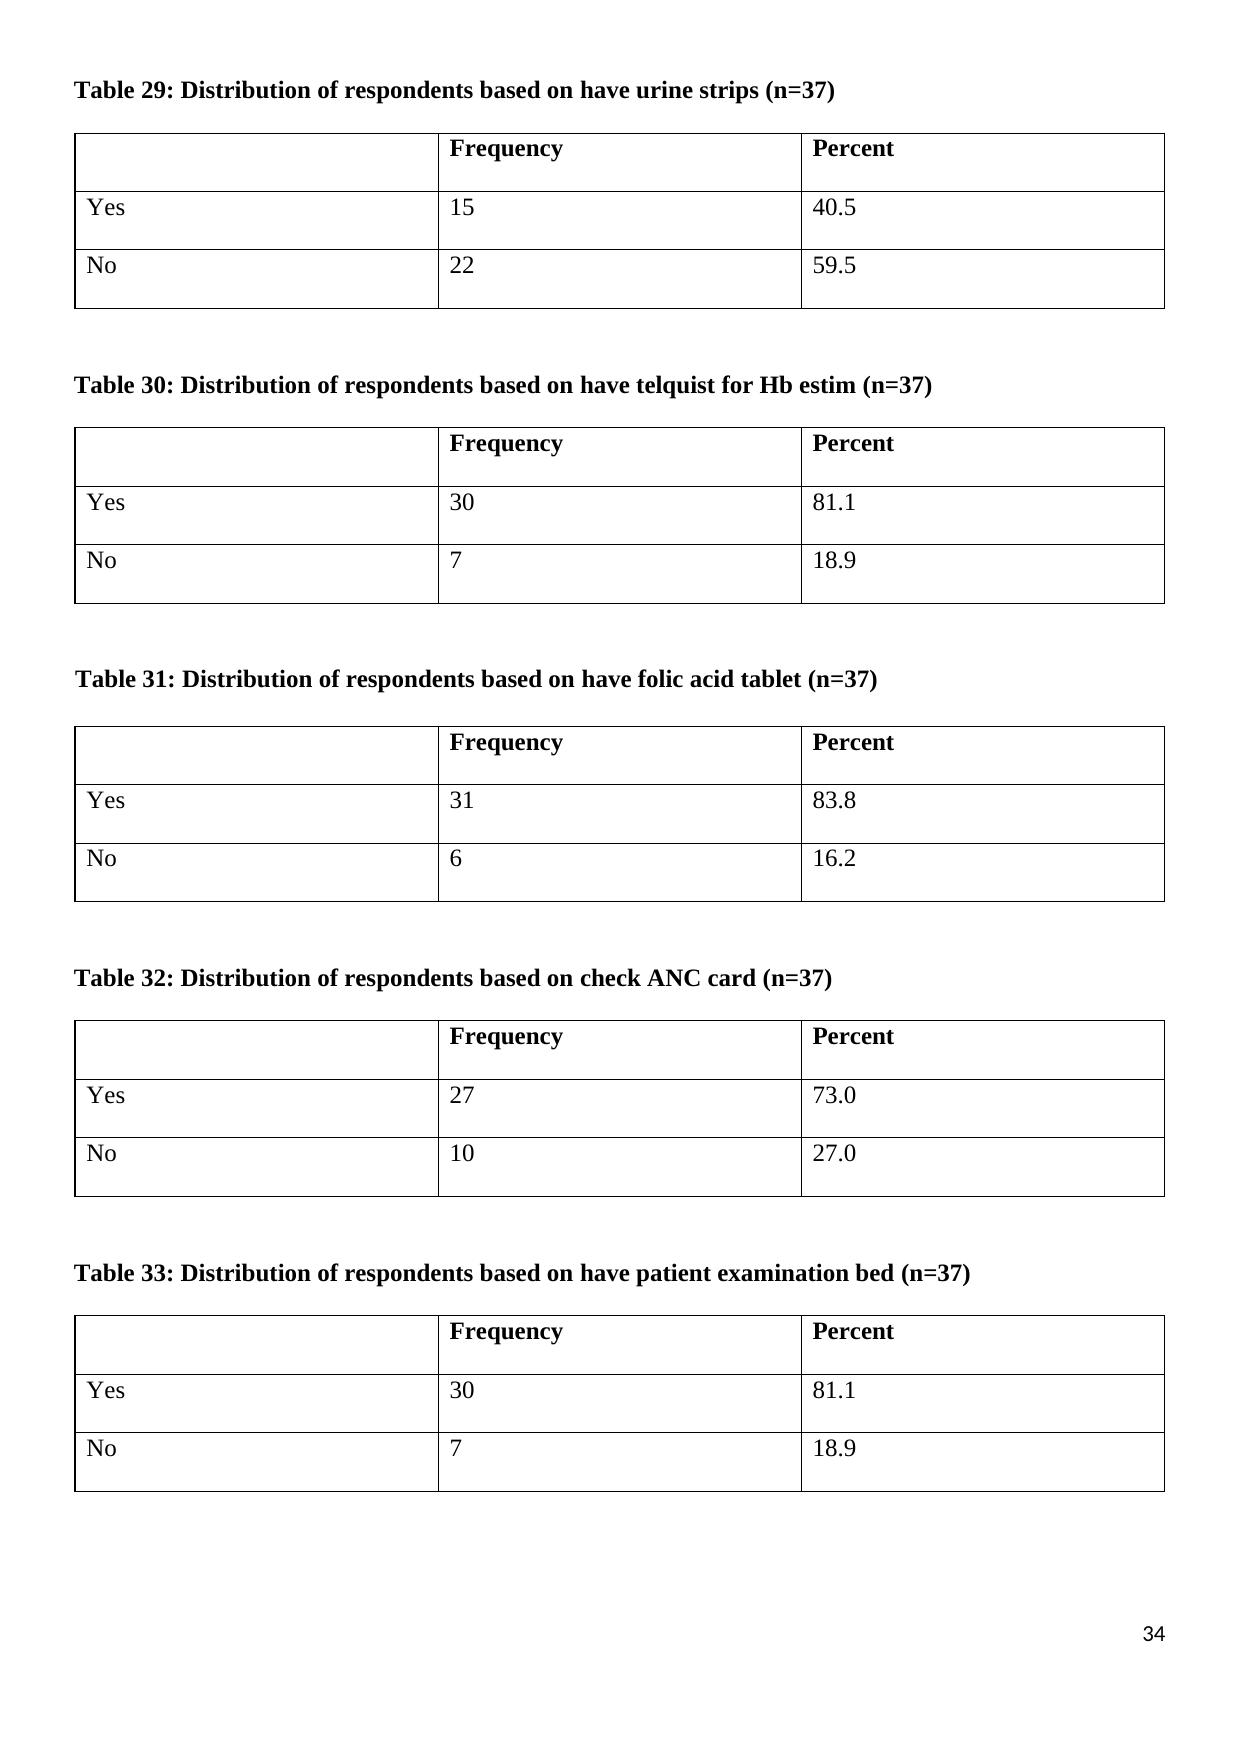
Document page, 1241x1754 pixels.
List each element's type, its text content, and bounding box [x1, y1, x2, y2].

table_header Frequency [439, 134, 801, 191]
table_header Percent [802, 1316, 1164, 1374]
table_cell No [76, 545, 438, 602]
table_cell No [76, 1138, 438, 1196]
table_cell 30 [439, 487, 801, 544]
table_header [76, 134, 438, 191]
table_header [76, 1021, 438, 1079]
table_cell 7 [439, 1433, 801, 1491]
table_cell Yes [76, 192, 438, 249]
table_header [76, 727, 438, 784]
table_cell 18.9 [802, 545, 1164, 602]
text Table 33: Distribution of respondents based on have patient examination bed (n=37) [73, 1258, 1164, 1287]
table_header Frequency [439, 1021, 801, 1079]
table_cell 22 [439, 250, 801, 308]
table_cell 31 [439, 785, 801, 842]
table_cell Yes [76, 1375, 438, 1432]
table_cell No [76, 844, 438, 901]
table_cell 15 [439, 192, 801, 249]
table_cell 81.1 [802, 1375, 1164, 1432]
table_cell Yes [76, 487, 438, 544]
table_cell 30 [439, 1375, 801, 1432]
table_cell No [76, 250, 438, 308]
table_header Percent [802, 727, 1164, 784]
table_cell 59.5 [802, 250, 1164, 308]
table_header [76, 428, 438, 486]
table_cell 83.8 [802, 785, 1164, 842]
table_cell 6 [439, 844, 801, 901]
table_cell 16.2 [802, 844, 1164, 901]
table_cell 27.0 [802, 1138, 1164, 1196]
table_header Percent [802, 1021, 1164, 1079]
text Table 30: Distribution of respondents based on have telquist for Hb estim (n=37) [73, 370, 1164, 398]
text Table 32: Distribution of respondents based on check ANC card (n=37) [73, 963, 1164, 992]
table_header Percent [802, 428, 1164, 486]
table_header Frequency [439, 428, 801, 486]
text Table 29: Distribution of respondents based on have urine strips (n=37) [73, 75, 1164, 104]
table_cell 40.5 [802, 192, 1164, 249]
table_cell Yes [76, 785, 438, 842]
table_header Frequency [439, 1316, 801, 1374]
table_cell 18.9 [802, 1433, 1164, 1491]
table_header Frequency [439, 727, 801, 784]
text Table 31: Distribution of respondents based on have folic acid tablet (n=37) [75, 664, 1164, 693]
table_cell 10 [439, 1138, 801, 1196]
table_cell 27 [439, 1080, 801, 1137]
table_cell 7 [439, 545, 801, 602]
table_cell 81.1 [802, 487, 1164, 544]
table_cell Yes [76, 1080, 438, 1137]
table_header Percent [802, 134, 1164, 191]
table_cell 73.0 [802, 1080, 1164, 1137]
table_header [76, 1316, 438, 1374]
table_cell No [76, 1433, 438, 1491]
